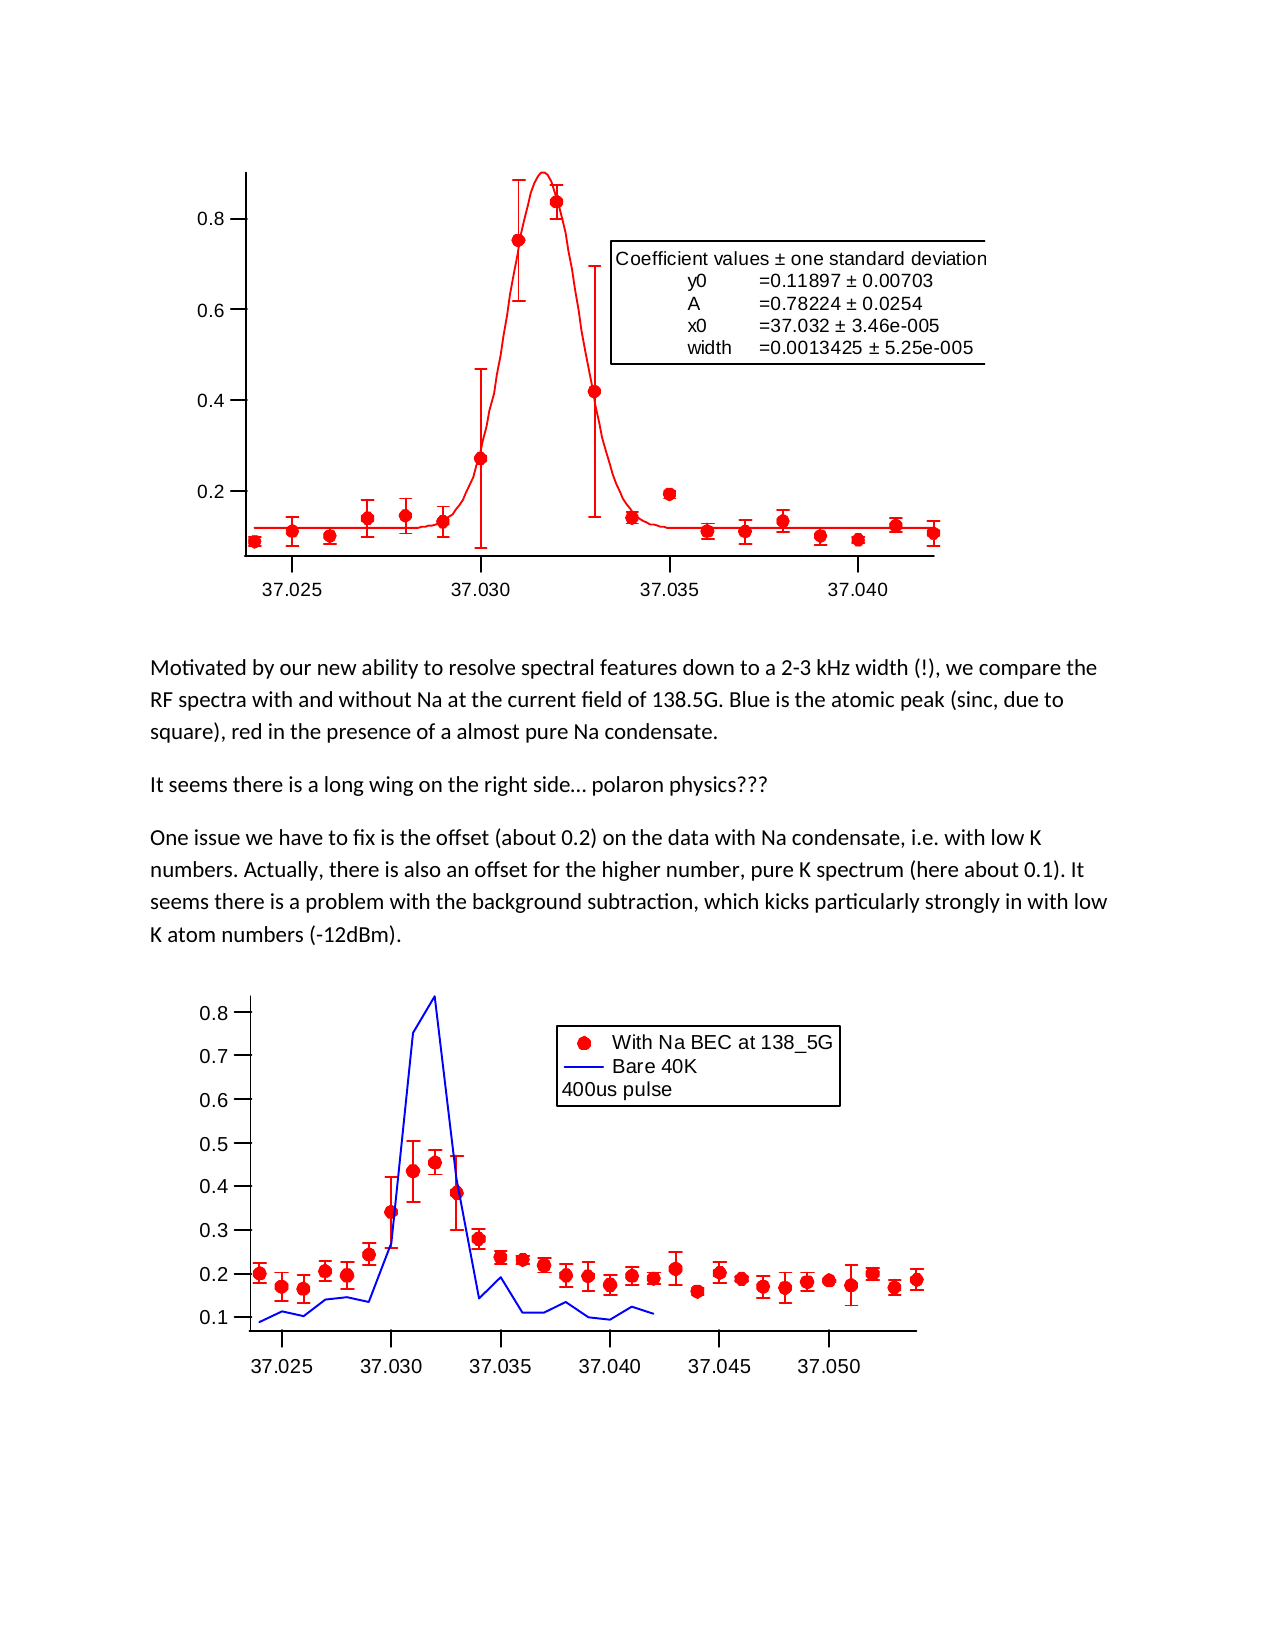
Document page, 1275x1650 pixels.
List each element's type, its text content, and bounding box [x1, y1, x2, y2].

text It seems there is a long wing on the right side… polaron physics??? [150, 770, 1125, 798]
text Motivated by our new ability to resolve spectral features down to a 2-3 kHz width (!), we compare the RF spectra with and without Na at the current field of 138.5G. Blue is the atomic peak (sinc, due to square), red in the presence of a almost pure Na condensate. [150, 653, 1125, 745]
text One issue we have to fix is the offset (about 0.2) on the data with Na condensate, i.e. with low K numbers. Actually, there is also an offset for the higher number, pure K spectrum (here about 0.1). It seems there is a problem with the background subtraction, which kicks particularly strongly in with low K atom numbers (-12dBm). [150, 823, 1125, 948]
